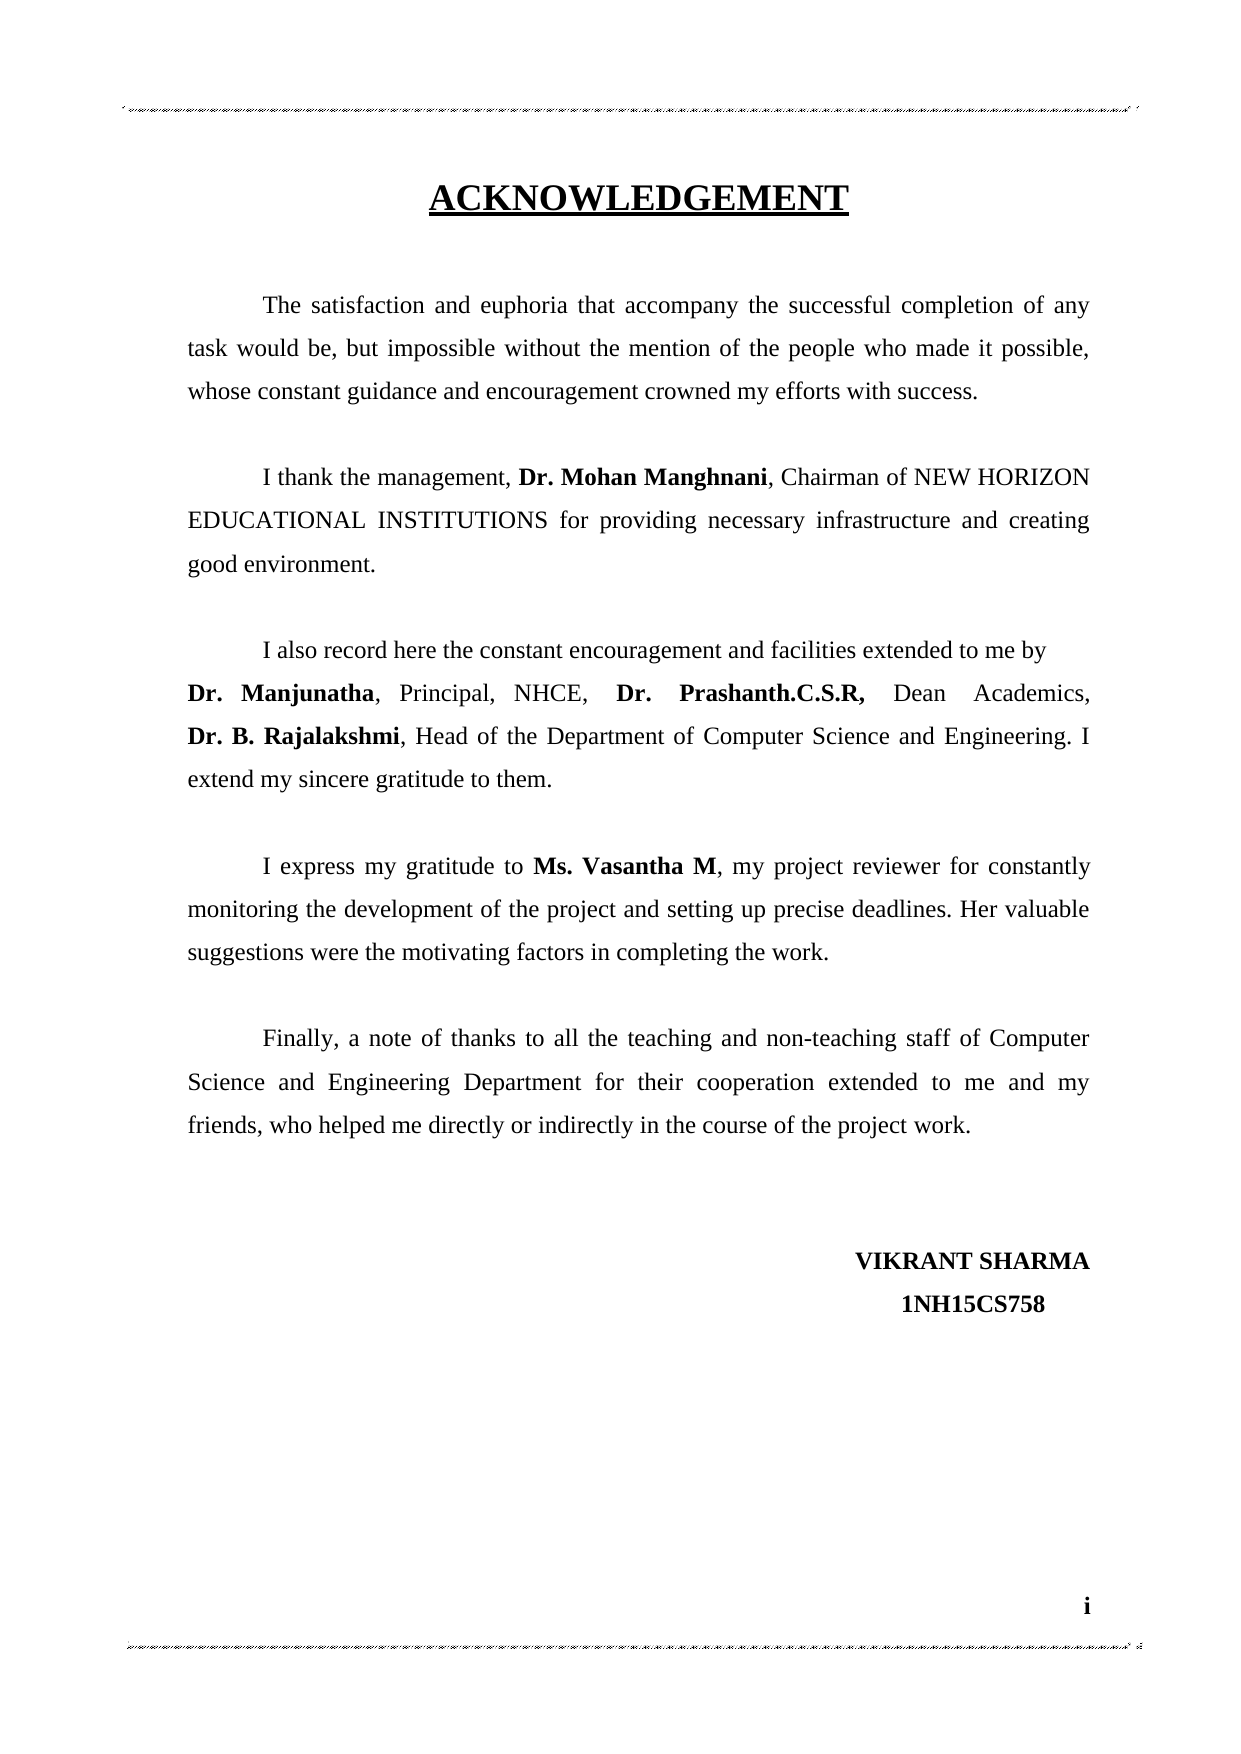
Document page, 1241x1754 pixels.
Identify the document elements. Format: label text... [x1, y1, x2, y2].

text i [110, 1591, 1091, 1620]
text Dr. Manjunatha, Principal, NHCE, Dr. Prashanth.C.S.R, Dean Academics, Dr. B. Rajalakshmi, Head of the Department of Computer Science and Engineering. I extend my sincere gratitude to them. [187, 678, 1091, 793]
text The satisfaction and euphoria that accompany the successful completion of any task would be, but impossible without the mention of the people who made it possible, whose constant guidance and encouragement crowned my efforts with success. [187, 290, 1090, 405]
text ACKNOWLEDGEMENT [428, 175, 1155, 218]
text I thank the management, Dr. Mohan Manghnani, Chairman of NEW HORIZON EDUCATIONAL INSTITUTIONS for providing necessary infrastructure and creating good environment. [187, 462, 1090, 577]
picture [122, 106, 1143, 1649]
text I express my gratitude to Ms. Vasantha M, my project reviewer for constantly monitoring the development of the project and setting up precise deadlines. Her valuable suggestions were the motivating factors in completing the work. [187, 851, 1091, 966]
subtitle VIKRANT SHARMA 1NH15CS758 [855, 1246, 1092, 1318]
text I also record here the constant encouragement and facilities extended to me by [262, 635, 1155, 664]
text Finally, a note of thanks to all the teaching and non-teaching staff of Computer Science and Engineering Department for their cooperation extended to me and my friends, who helped me directly or indirectly in the course of the project work. [187, 1023, 1091, 1138]
